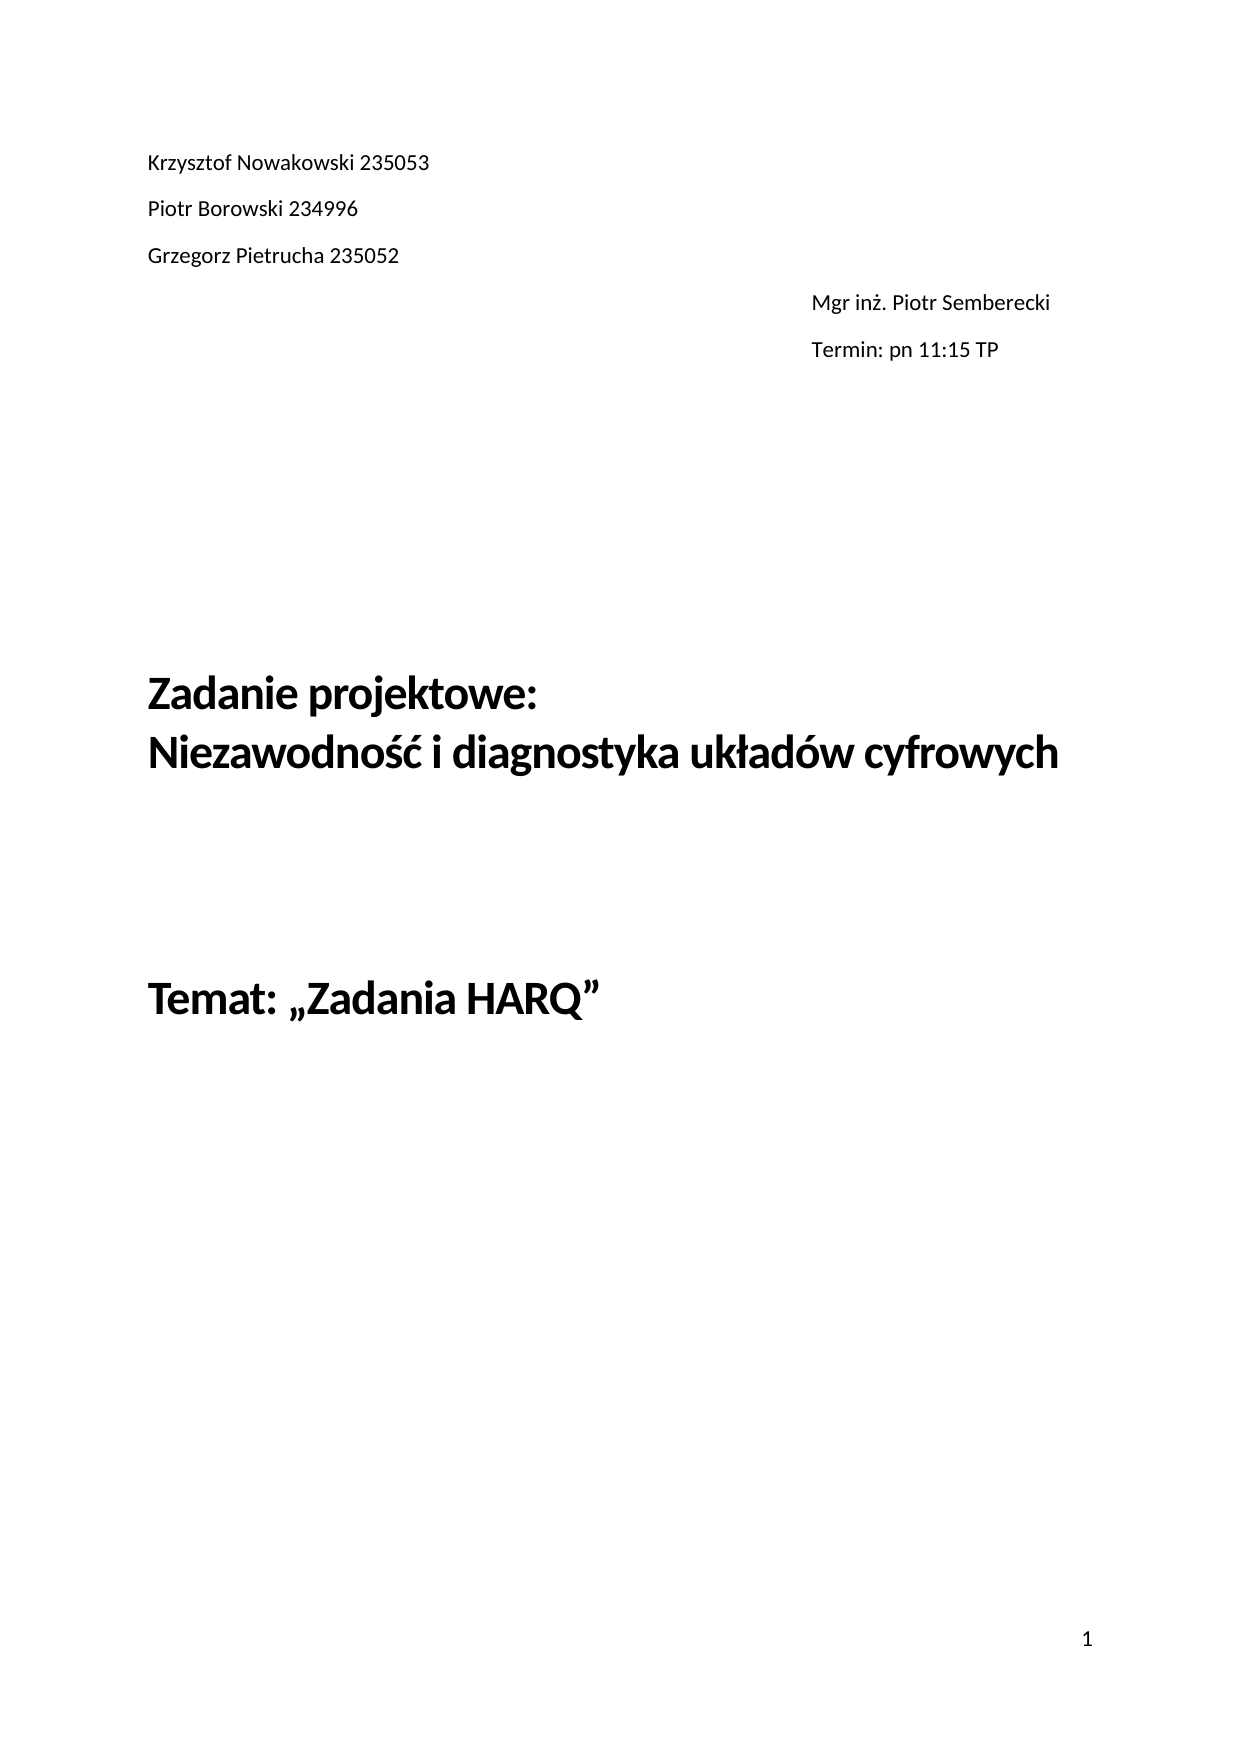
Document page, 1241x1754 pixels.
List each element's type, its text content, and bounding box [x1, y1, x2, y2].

text Krzysztof Nowakowski 235053 [148, 148, 1093, 176]
title Temat: „Zadania HARQ” [148, 968, 1093, 1026]
text Grzegorz Pietrucha 235052 [148, 241, 1093, 269]
title Niezawodność i diagnostyka układów cyfrowych [148, 722, 1093, 780]
text Mgr inż. Piotr Semberecki [811, 288, 1093, 316]
text Piotr Borowski 234996 [148, 194, 1093, 222]
title Zadanie projektowe: [148, 663, 1093, 722]
text Termin: pn 11:15 TP [811, 335, 1093, 363]
